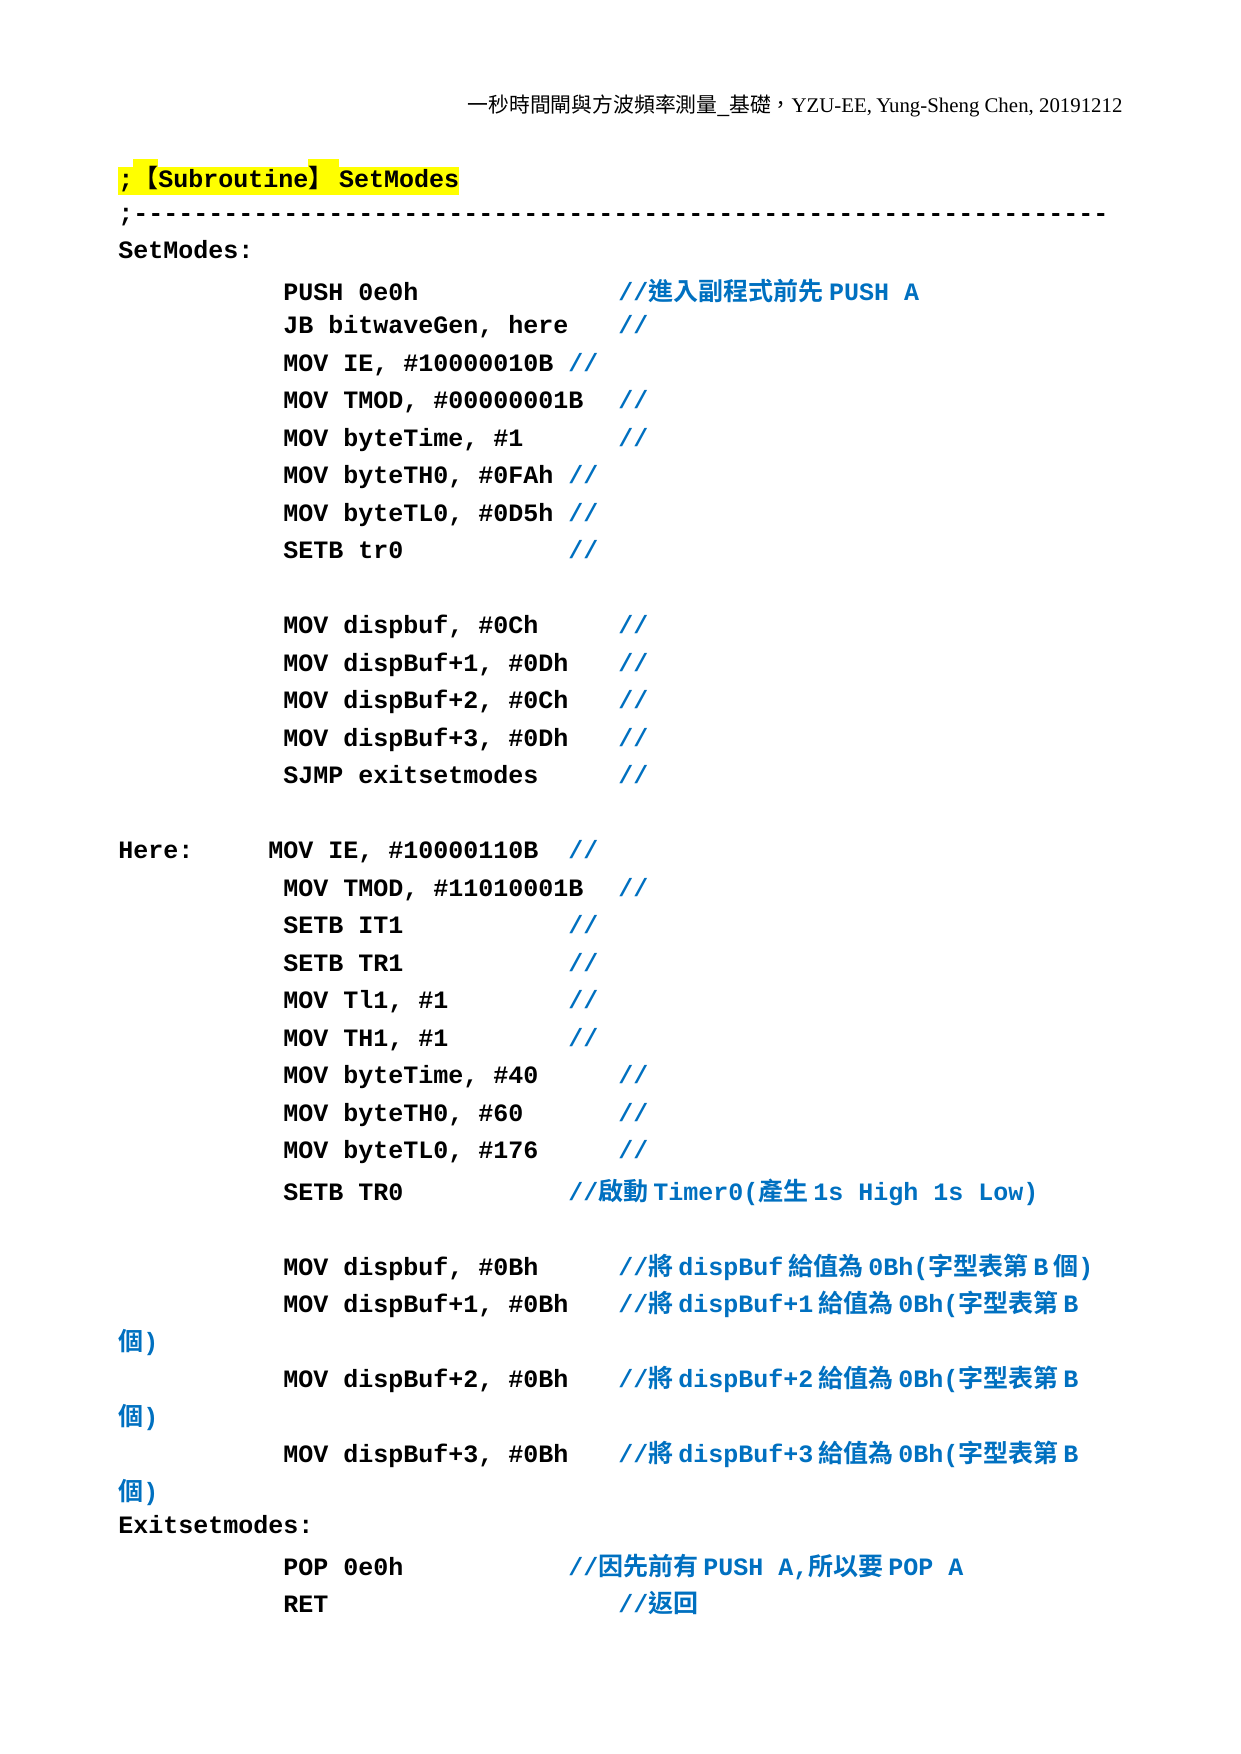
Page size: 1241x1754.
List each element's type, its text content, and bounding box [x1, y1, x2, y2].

text MOV IE, #10000010B // [118, 346, 1122, 383]
text SJMP exitsetmodes // [118, 758, 1122, 796]
text MOV byteTH0, #0FAh // [118, 458, 1122, 496]
text MOV dispbuf, #0Ch // [118, 608, 1122, 646]
text MOV TMOD, #00000001B // [118, 383, 1122, 421]
text MOV dispBuf+1, #0Dh // [118, 646, 1122, 683]
text RET //返回 [118, 1583, 1122, 1621]
text SETB tr0 // [118, 533, 1122, 571]
text SETB TR0 //啟動Timer0(產生1s High 1s Low) [118, 1171, 1122, 1208]
text MOV byteTH0, #60 // [118, 1096, 1122, 1133]
text MOV dispBuf+3, #0Dh // [118, 721, 1122, 758]
text MOV byteTL0, #0D5h // [118, 496, 1122, 533]
text PUSH 0e0h //進入副程式前先 PUSH A [118, 271, 1122, 308]
text Here: MOV IE, #10000110B // [118, 833, 1122, 871]
text MOV dispBuf+2, #0Ch // [118, 683, 1122, 721]
text MOV dispbuf, #0Bh //將dispBuf給值為0Bh(字型表第B個) [118, 1246, 1122, 1283]
text ;【Subroutine】 SetModes [118, 158, 1122, 196]
text MOV dispBuf+3, #0Bh //將dispBuf+3給值為0Bh(字型表第B個) [118, 1433, 1122, 1508]
text MOV byteTime, #1 // [118, 421, 1122, 458]
text MOV Tl1, #1 // [118, 983, 1122, 1021]
text MOV TMOD, #11010001B // [118, 871, 1122, 908]
text SETB TR1 // [118, 946, 1122, 983]
text SetModes: [118, 233, 1122, 271]
text MOV dispBuf+1, #0Bh //將dispBuf+1給值為0Bh(字型表第B個) [118, 1283, 1122, 1358]
text MOV byteTime, #40 // [118, 1058, 1122, 1096]
text MOV TH1, #1 // [118, 1021, 1122, 1058]
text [118, 196, 1122, 233]
text MOV byteTL0, #176 // [118, 1133, 1122, 1171]
text SETB IT1 // [118, 908, 1122, 946]
text POP 0e0h //因先前有PUSH A,所以要POP A [118, 1546, 1122, 1583]
text MOV dispBuf+2, #0Bh //將dispBuf+2給值為0Bh(字型表第B個) [118, 1358, 1122, 1433]
text JB bitwaveGen, here // [118, 308, 1122, 346]
text Exitsetmodes: [118, 1508, 1122, 1546]
